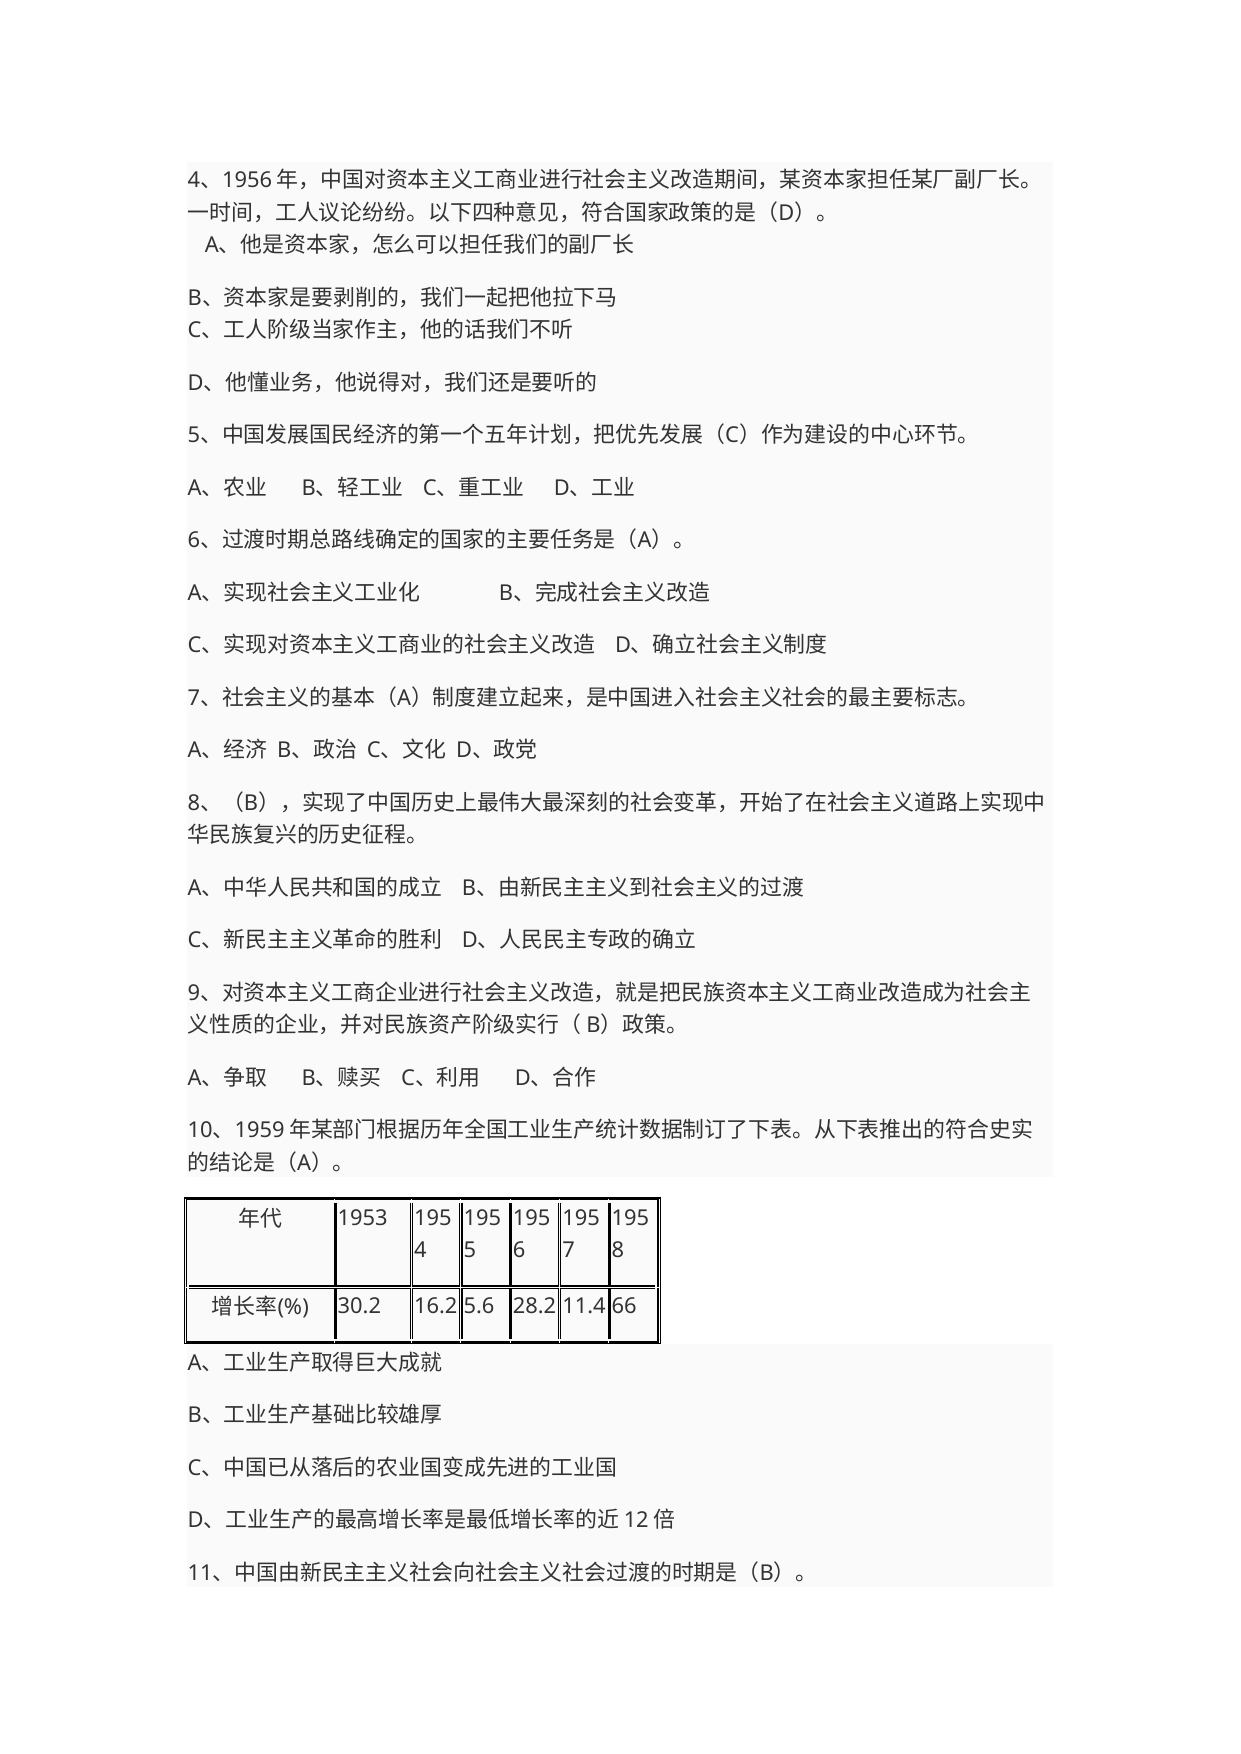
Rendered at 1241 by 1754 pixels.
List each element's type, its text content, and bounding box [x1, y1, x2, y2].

text 7、社会主义的基本（A）制度建立起来，是中国进入社会主义社会的最主要标志。 [187, 679, 1053, 712]
text A、工业生产取得巨大成就 [187, 1344, 1053, 1377]
text B、资本家是要剥削的，我们一起把他拉下马 C、工人阶级当家作主，他的话我们不听 [187, 279, 1053, 344]
text 10、1959年某部门根据历年全国工业生产统计数据制订了下表。从下表推出的符合史实的结论是（A）。 [187, 1112, 1053, 1177]
table_cell 66 [609, 1285, 658, 1341]
table_cell 11.4 [560, 1289, 609, 1341]
text 9、对资本主义工商企业进行社会主义改造，就是把民族资本主义工商业改造成为社会主义性质的企业，并对民族资产阶级实行（ B）政策。 [187, 974, 1053, 1039]
text 6、过渡时期总路线确定的国家的主要任务是（A）。 [187, 522, 1053, 554]
table_header 1957 [560, 1199, 609, 1285]
text C、实现对资本主义工商业的社会主义改造 D、确立社会主义制度 [187, 627, 1053, 659]
table_header 年代 [187, 1199, 335, 1285]
text C、新民主主义革命的胜利 D、人民民主专政的确立 [187, 922, 1053, 954]
table_header 1953 [335, 1200, 412, 1285]
text 5、中国发展国民经济的第一个五年计划，把优先发展（C）作为建设的中心环节。 [187, 417, 1053, 449]
text A、中华人民共和国的成立 B、由新民主主义到社会主义的过渡 [187, 869, 1053, 902]
text 4、1956年，中国对资本主义工商业进行社会主义改造期间，某资本家担任某厂副厂长。一时间，工人议论纷纷。以下四种意见，符合国家政策的是（D）。 A、他是资本家，怎么可以担任我们的副厂长 [187, 162, 1053, 259]
text A、经济 B、政治 C、文化 D、政党 [187, 732, 1053, 764]
text C、中国已从落后的农业国变成先进的工业国 [187, 1449, 1053, 1482]
table_cell 增长率(%) [187, 1285, 335, 1341]
table_header 1955 [461, 1200, 510, 1285]
table_cell 5.6 [461, 1289, 510, 1341]
text A、实现社会主义工业化 B、完成社会主义改造 [187, 574, 1053, 607]
table_cell 16.2 [412, 1285, 461, 1341]
text 8、（B），实现了中国历史上最伟大最深刻的社会变革，开始了在社会主义道路上实现中华民族复兴的历史征程。 [187, 784, 1053, 849]
text D、工业生产的最高增长率是最低增长率的近12倍 [187, 1502, 1053, 1534]
table_header 1958 [609, 1200, 657, 1285]
text B、工业生产基础比较雄厚 [187, 1397, 1053, 1429]
table_header 1954 [412, 1199, 461, 1285]
table_header 1956 [510, 1200, 560, 1285]
table_cell 30.2 [335, 1289, 412, 1341]
text A、农业 B、轻工业 C、重工业 D、工业 [187, 469, 1053, 502]
table_cell 28.2 [510, 1289, 560, 1341]
text A、争取 B、赎买 C、利用 D、合作 [187, 1059, 1053, 1092]
text 11、中国由新民主主义社会向社会主义社会过渡的时期是（B）。 [187, 1554, 1053, 1587]
text D、他懂业务，他说得对，我们还是要听的 [187, 364, 1053, 397]
